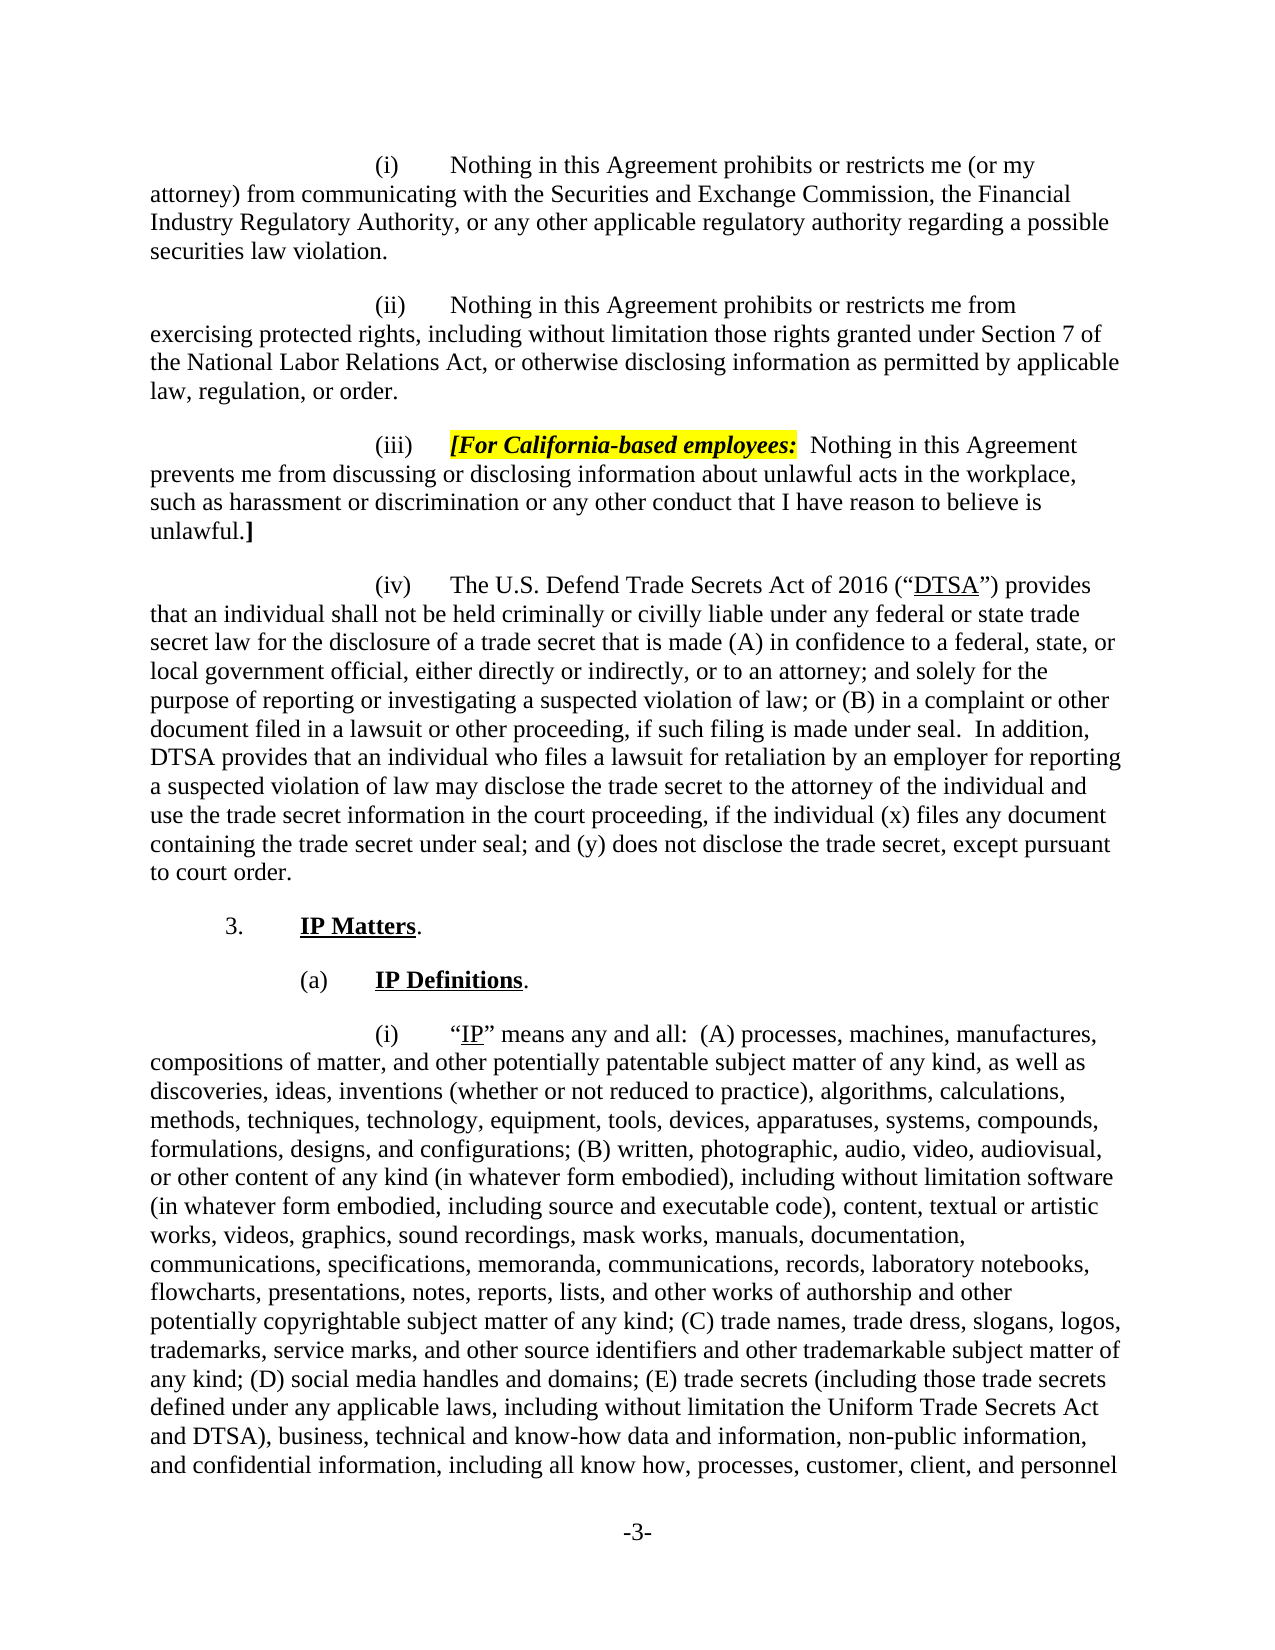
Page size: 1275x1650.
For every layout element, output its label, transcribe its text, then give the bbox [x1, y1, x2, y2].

text Nothing in this Agreement prohibits or restricts me from exercising protected rights, including without limitation those rights granted under Section 7 of the National Labor Relations Act, or otherwise disclosing information as permitted by applicable law, regulation, or order. [150, 290, 1125, 405]
text IP Matters. [150, 911, 1125, 940]
text Nothing in this Agreement prohibits or restricts me (or my attorney) from communicating with the Securities and Exchange Commission, the Financial Industry Regulatory Authority, or any other applicable regulatory authority regarding a possible securities law violation. [150, 150, 1125, 265]
text IP Definitions. [150, 965, 1125, 994]
text [For California-based employees: Nothing in this Agreement prevents me from discussing or disclosing information about unlawful acts in the workplace, such as harassment or discrimination or any other conduct that I have reason to believe is unlawful.] [150, 430, 1125, 545]
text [150, 1019, 1125, 1479]
text The U.S. Defend Trade Secrets Act of 2016 (“DTSA”) provides that an individual shall not be held criminally or civilly liable under any federal or state trade secret law for the disclosure of a trade secret that is made (A) in confidence to a federal, state, or local government official, either directly or indirectly, or to an attorney; and solely for the purpose of reporting or investigating a suspected violation of law; or (B) in a complaint or other document filed in a lawsuit or other proceeding, if such filing is made under seal. In addition, DTSA provides that an individual who files a lawsuit for retaliation by an employer for reporting a suspected violation of law may disclose the trade secret to the attorney of the individual and use the trade secret information in the court proceeding, if the individual (x) files any document containing the trade secret under seal; and (y) does not disclose the trade secret, except pursuant to court order. [150, 570, 1125, 886]
